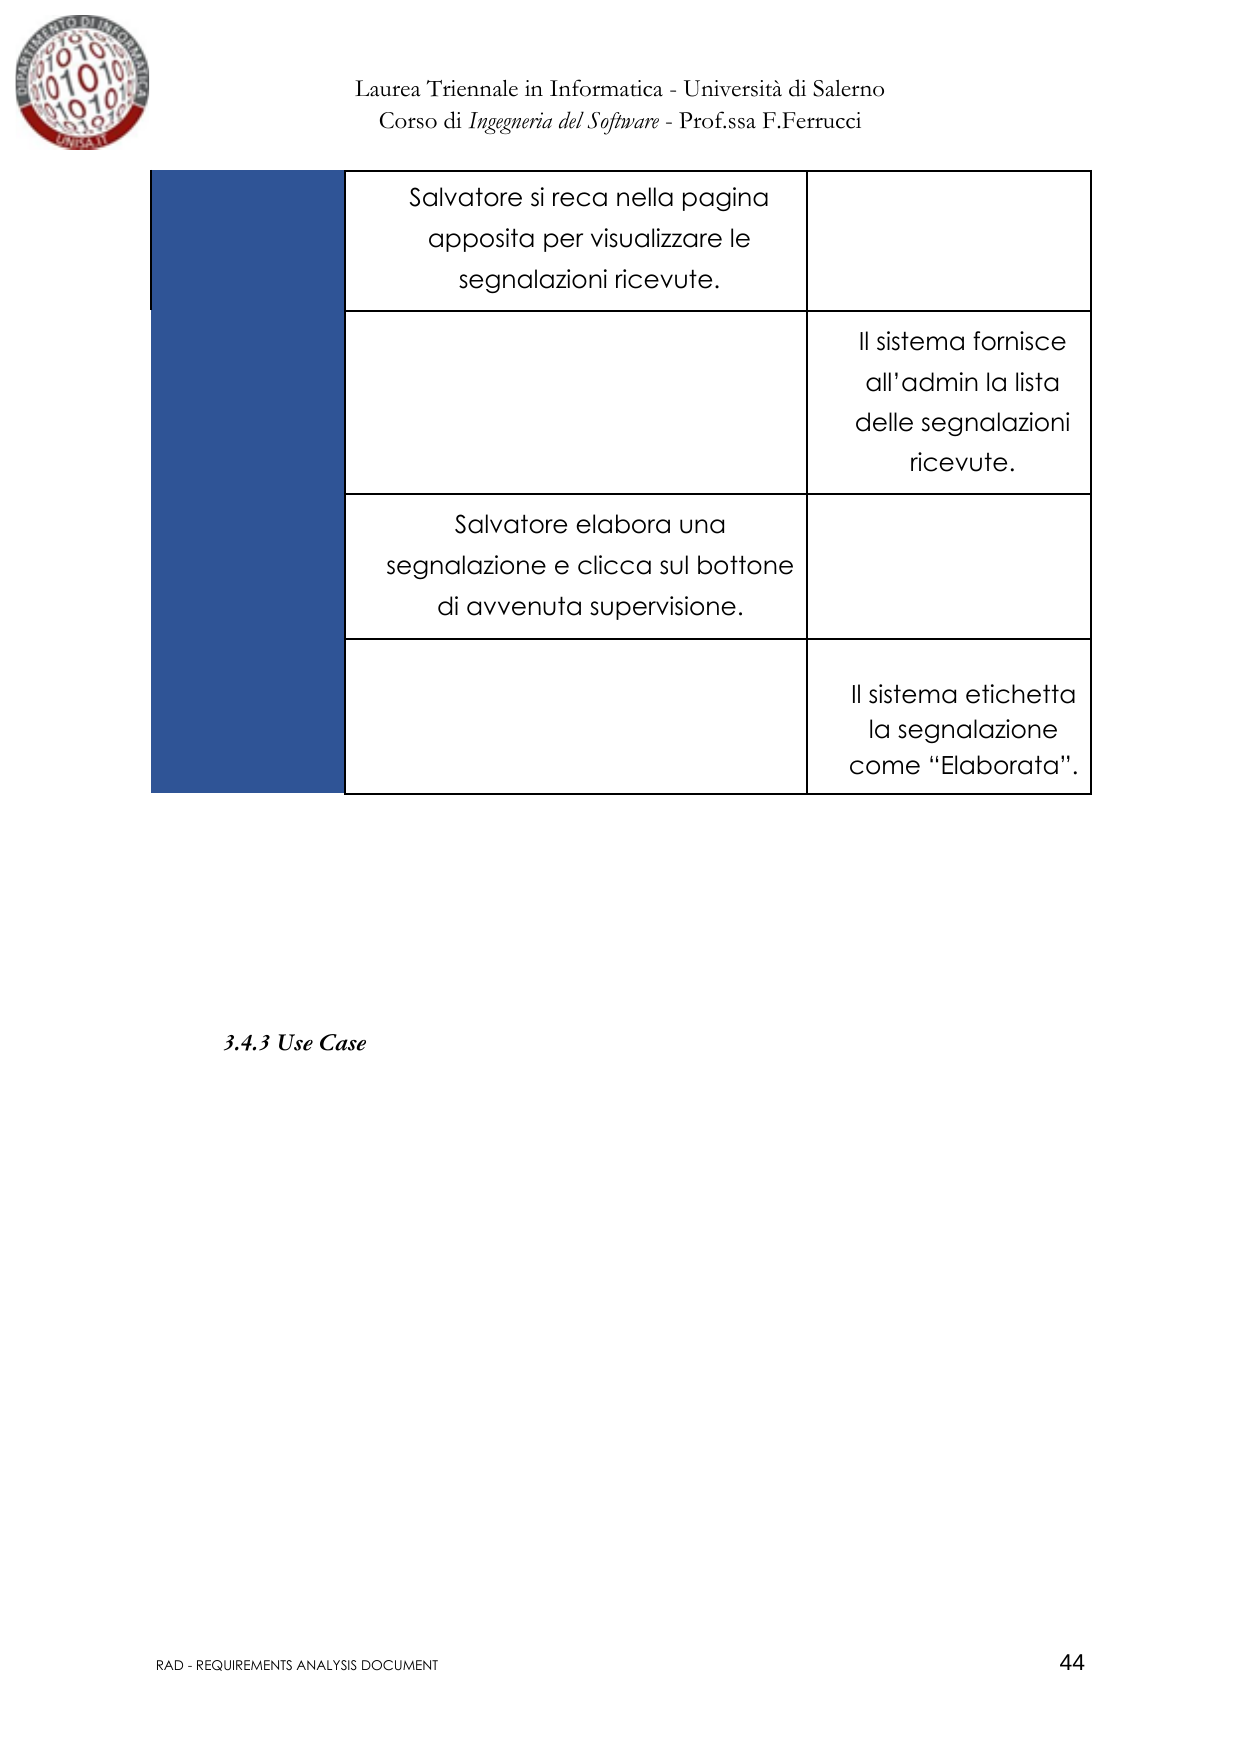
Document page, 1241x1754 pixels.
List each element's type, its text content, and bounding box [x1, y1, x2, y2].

table_cell [346, 640, 806, 793]
subtitle 3.4.3 Use Case [223, 1029, 1090, 1057]
table_cell [808, 172, 1090, 310]
table_cell Il sistema fornisce all’admin la lista delle segnalazioni ricevute. [808, 312, 1090, 493]
table_cell Salvatore si reca nella pagina apposita per visualizzare le segnalazioni ricevute. [346, 172, 806, 310]
table_cell Salvatore elabora una segnalazione e clicca sul bottone di avvenuta supervisione. [346, 495, 806, 638]
table_cell [151, 170, 344, 793]
table_cell [808, 495, 1090, 638]
table_cell [346, 312, 806, 493]
table_cell Il sistema etichetta la segnalazione come “Elaborata”. [808, 640, 1090, 793]
picture [15, 15, 150, 150]
